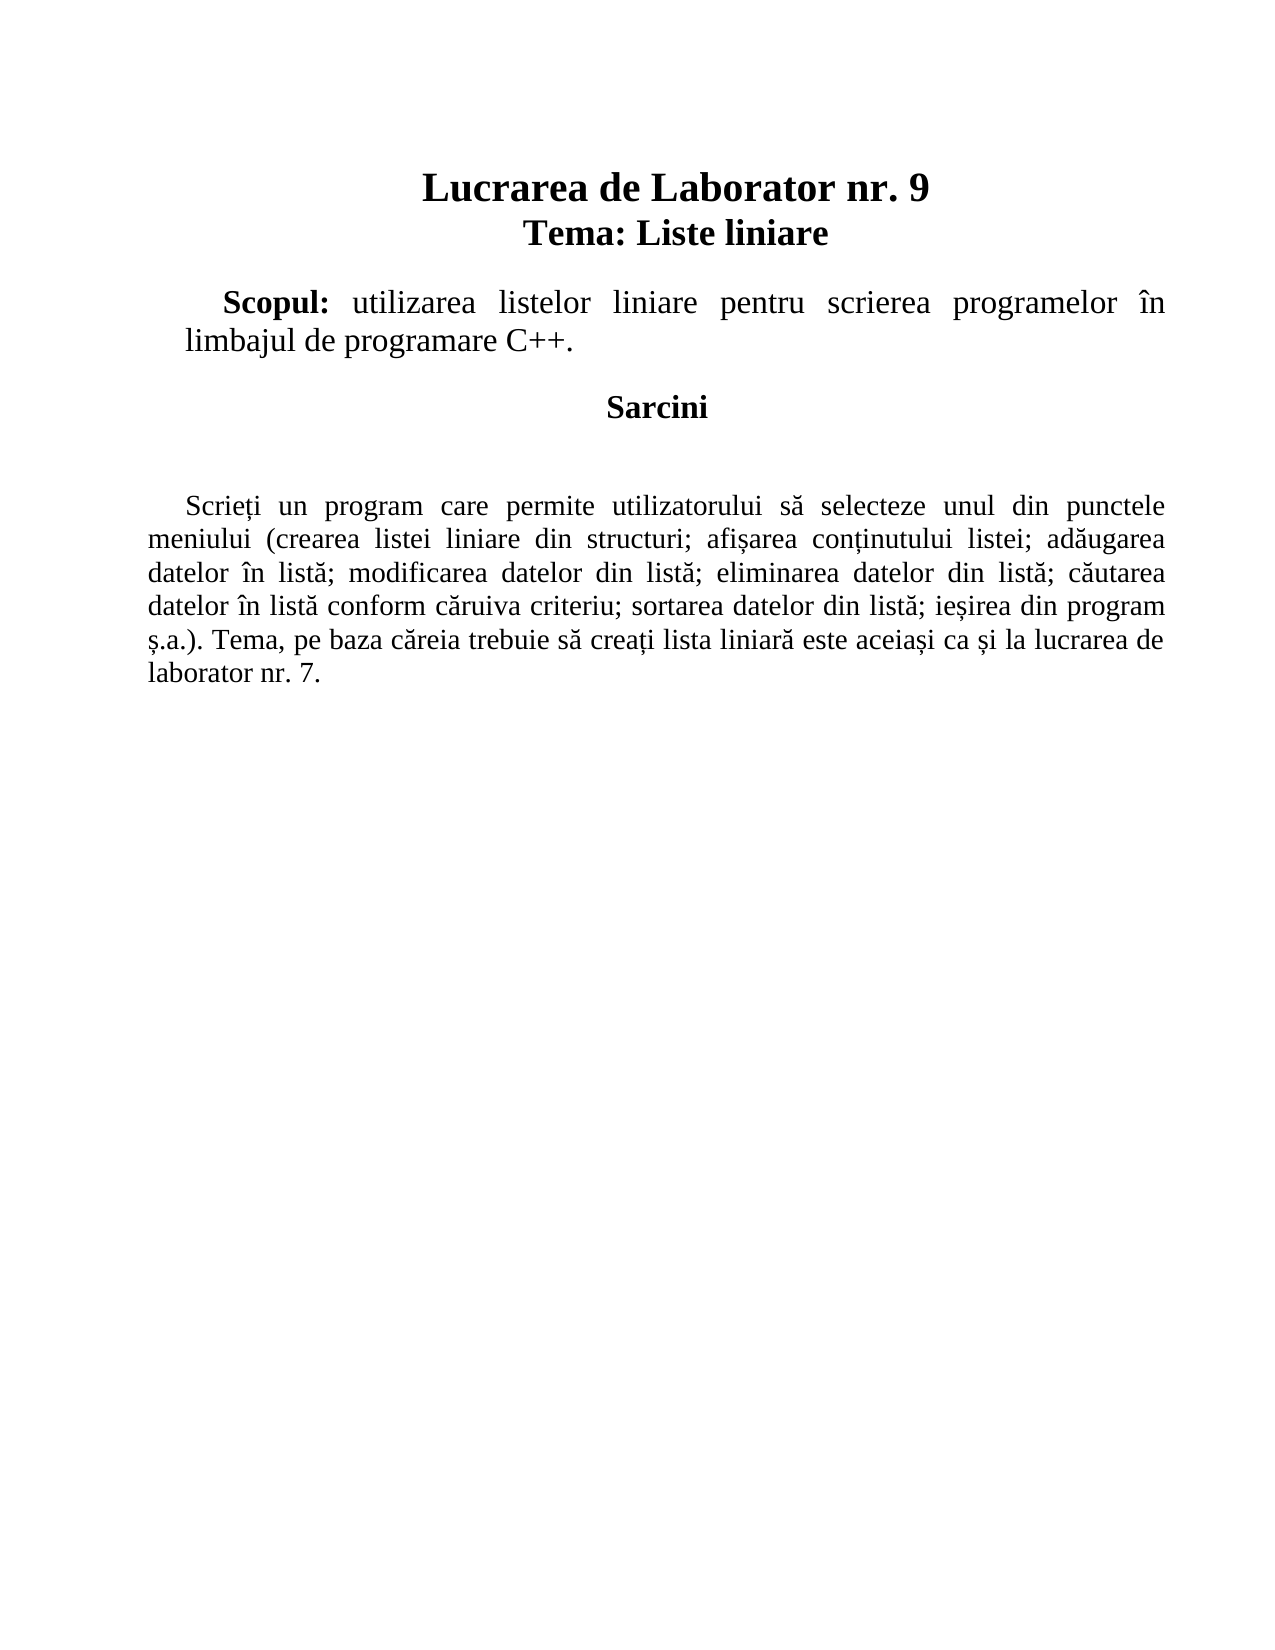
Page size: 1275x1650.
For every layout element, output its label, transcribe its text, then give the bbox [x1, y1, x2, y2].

text Lucrarea de Laborator nr. 9 [185, 162, 1167, 210]
text Tema: Liste liniare [185, 210, 1167, 253]
text Scopul: utilizarea listelor liniare pentru scrierea programelor în limbajul de programare C++. [185, 282, 1167, 358]
text Sarcini [148, 387, 1167, 426]
text Scrieți un program care permite utilizatorului să selecteze unul din punctele meniului (crearea listei liniare din structuri; afișarea conținutului listei; adăugarea datelor în listă; modificarea datelor din listă; eliminarea datelor din listă; căutarea datelor în listă conform căruiva criteriu; sortarea datelor din listă; ieșirea din program ș.a.). Tema, pe baza căreia trebuie să creați lista liniară este aceiași ca și la lucrarea de laborator nr. 7. [148, 488, 1167, 689]
